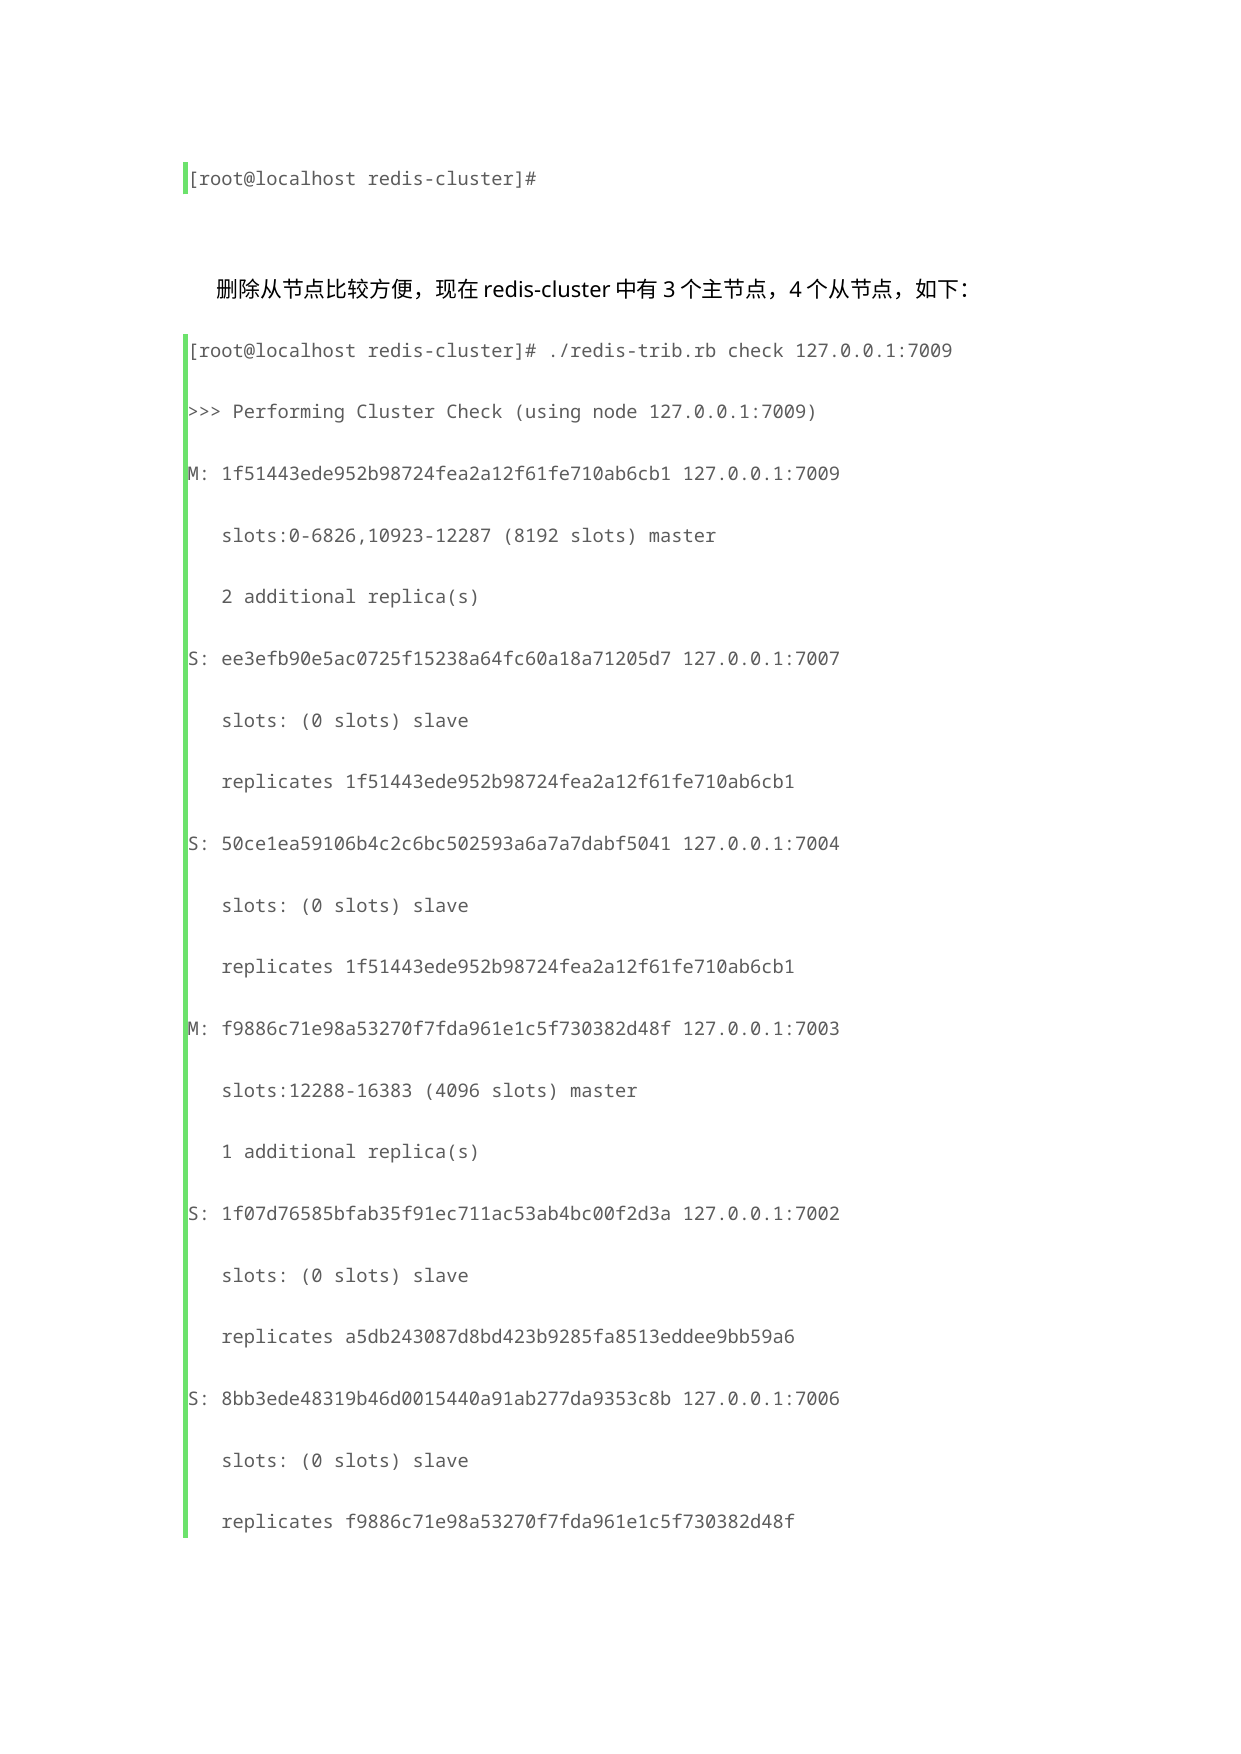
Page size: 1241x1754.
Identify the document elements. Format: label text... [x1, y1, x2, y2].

text [root@localhost redis-cluster]# [188, 162, 1053, 194]
text slots:12288-16383 (4096 slots) master [188, 1073, 1053, 1106]
text replicates f9886c71e98a53270f7fda961e1c5f730382d48f [188, 1505, 1053, 1538]
text S: 50ce1ea59106b4c2c6bc502593a6a7a7dabf5041 127.0.0.1:7004 [188, 827, 1053, 859]
text M: f9886c71e98a53270f7fda961e1c5f730382d48f 127.0.0.1:7003 [188, 1012, 1053, 1044]
text S: 1f07d76585bfab35f91ec711ac53ab4bc00f2d3a 127.0.0.1:7002 [188, 1197, 1053, 1229]
text 2 additional replica(s) [188, 580, 1053, 613]
text slots: (0 slots) slave [188, 1258, 1053, 1291]
text 删除从节点比较方便，现在redis-cluster中有3个主节点，4个从节点，如下： [187, 272, 1053, 304]
text slots: (0 slots) slave [188, 888, 1053, 921]
text replicates a5db243087d8bd423b9285fa8513eddee9bb59a6 [188, 1320, 1053, 1353]
text S: ee3efb90e5ac0725f15238a64fc60a18a71205d7 127.0.0.1:7007 [188, 642, 1053, 674]
text slots:0-6826,10923-12287 (8192 slots) master [188, 518, 1053, 551]
text 1 additional replica(s) [188, 1135, 1053, 1168]
text slots: (0 slots) slave [188, 703, 1053, 736]
text [root@localhost redis-cluster]# ./redis-trib.rb check 127.0.0.1:7009 [183, 333, 1053, 366]
text replicates 1f51443ede952b98724fea2a12f61fe710ab6cb1 [188, 765, 1053, 798]
text S: 8bb3ede48319b46d0015440a91ab277da9353c8b 127.0.0.1:7006 [188, 1382, 1053, 1414]
text replicates 1f51443ede952b98724fea2a12f61fe710ab6cb1 [188, 950, 1053, 983]
text M: 1f51443ede952b98724fea2a12f61fe710ab6cb1 127.0.0.1:7009 [188, 457, 1053, 489]
text >>> Performing Cluster Check (using node 127.0.0.1:7009) [188, 395, 1053, 428]
text slots: (0 slots) slave [188, 1443, 1053, 1476]
